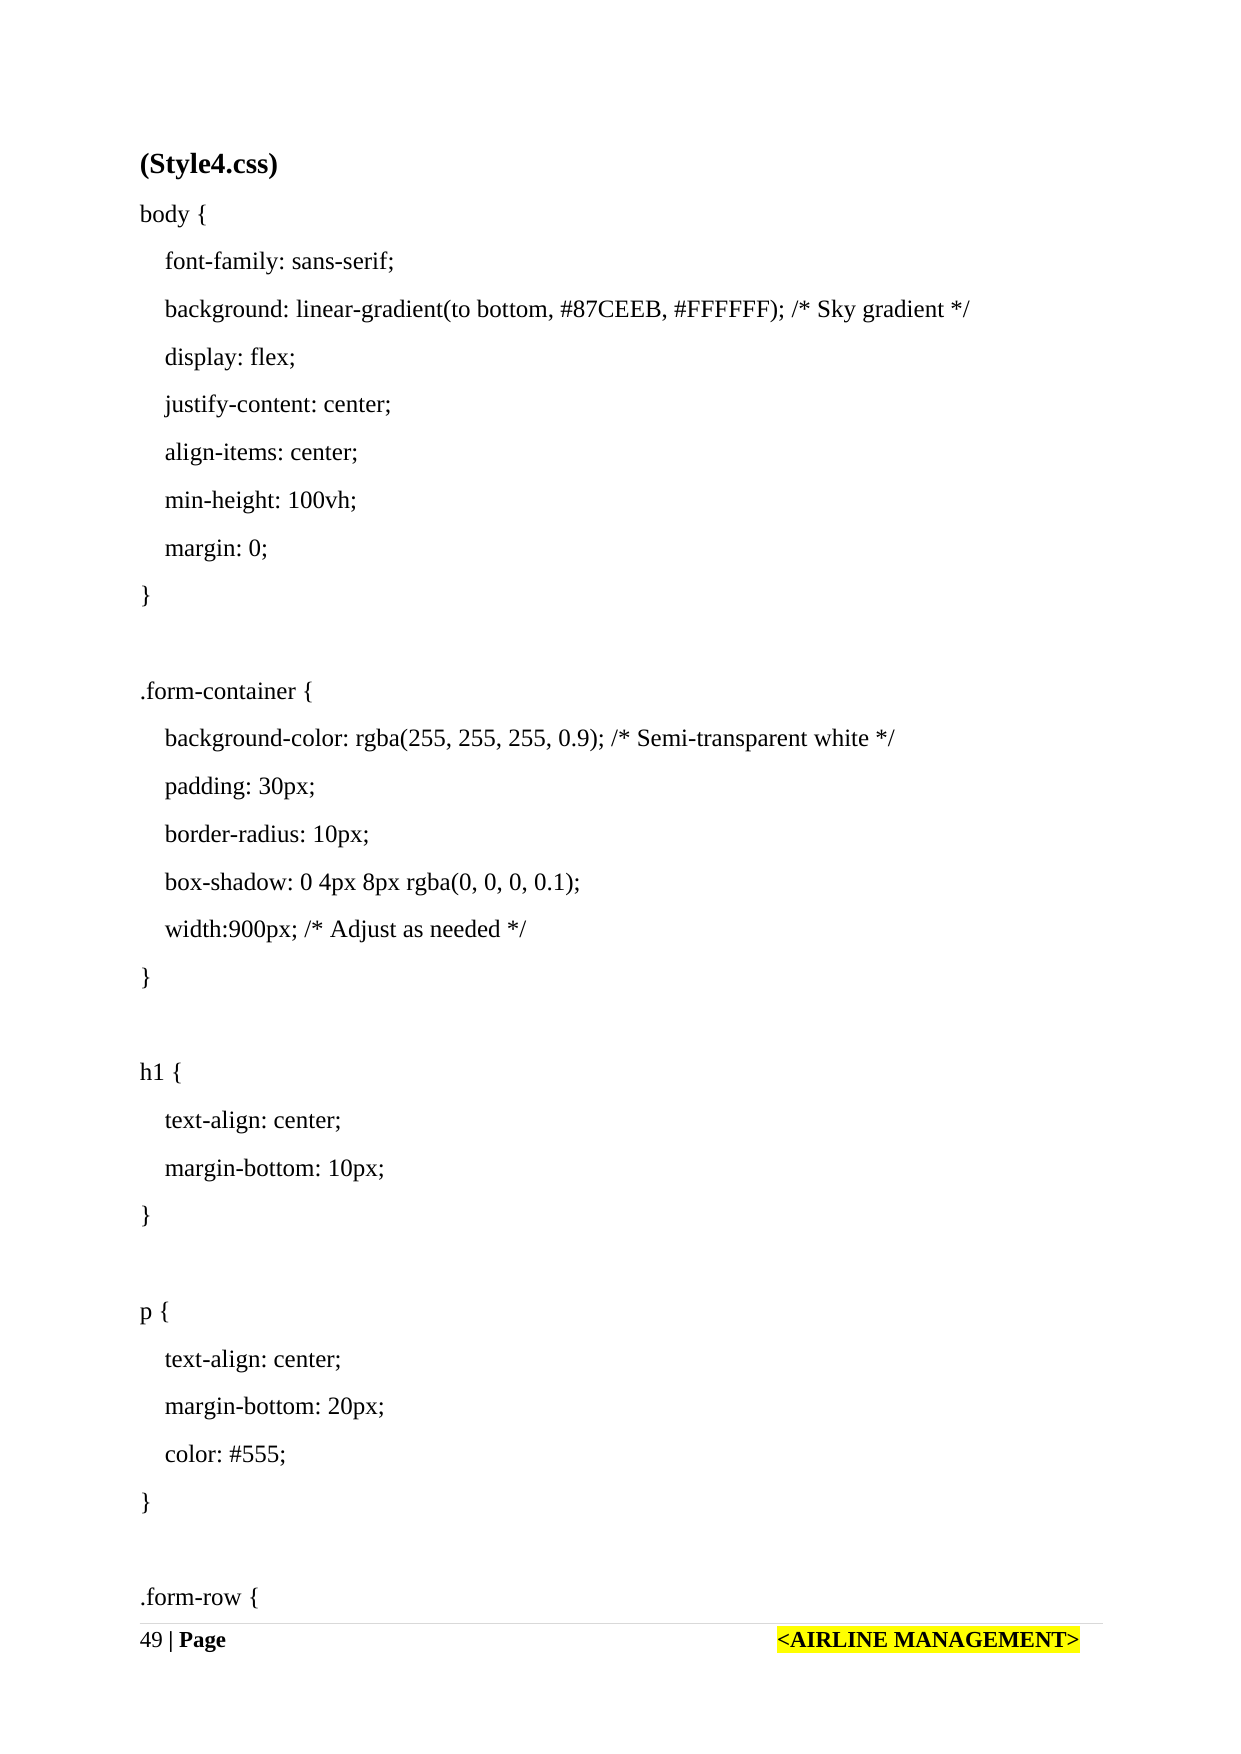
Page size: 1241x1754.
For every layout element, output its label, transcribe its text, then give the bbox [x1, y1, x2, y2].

text box-shadow: 0 4px 8px rgba(0, 0, 0, 0.1); [139, 867, 1103, 895]
text display: flex; [139, 342, 1103, 371]
text } [139, 1487, 1103, 1516]
text (Style4.css) [139, 146, 1103, 179]
text background-color: rgba(255, 255, 255, 0.9); /* Semi-transparent white */ [139, 723, 1103, 752]
text padding: 30px; [139, 771, 1103, 800]
text h1 { [139, 1057, 1103, 1086]
text body { [139, 199, 1103, 227]
text color: #555; [139, 1439, 1103, 1468]
text margin-bottom: 20px; [139, 1391, 1103, 1420]
text .form-container { [139, 676, 1103, 704]
text border-radius: 10px; [139, 819, 1103, 848]
text align-items: center; [139, 437, 1103, 466]
text min-height: 100vh; [139, 485, 1103, 514]
text text-align: center; [139, 1344, 1103, 1372]
text } [139, 580, 1103, 609]
text font-family: sans-serif; [139, 246, 1103, 275]
text } [139, 1201, 1103, 1229]
text text-align: center; [139, 1105, 1103, 1134]
text background: linear-gradient(to bottom, #87CEEB, #FFFFFF); /* Sky gradient */ [139, 294, 1103, 323]
text width:900px; /* Adjust as needed */ [139, 914, 1103, 943]
text } [139, 962, 1103, 991]
text justify-content: center; [139, 389, 1103, 418]
text margin-bottom: 10px; [139, 1153, 1103, 1182]
text p { [139, 1296, 1103, 1325]
text .form-row { [139, 1582, 1103, 1611]
text margin: 0; [139, 533, 1103, 561]
